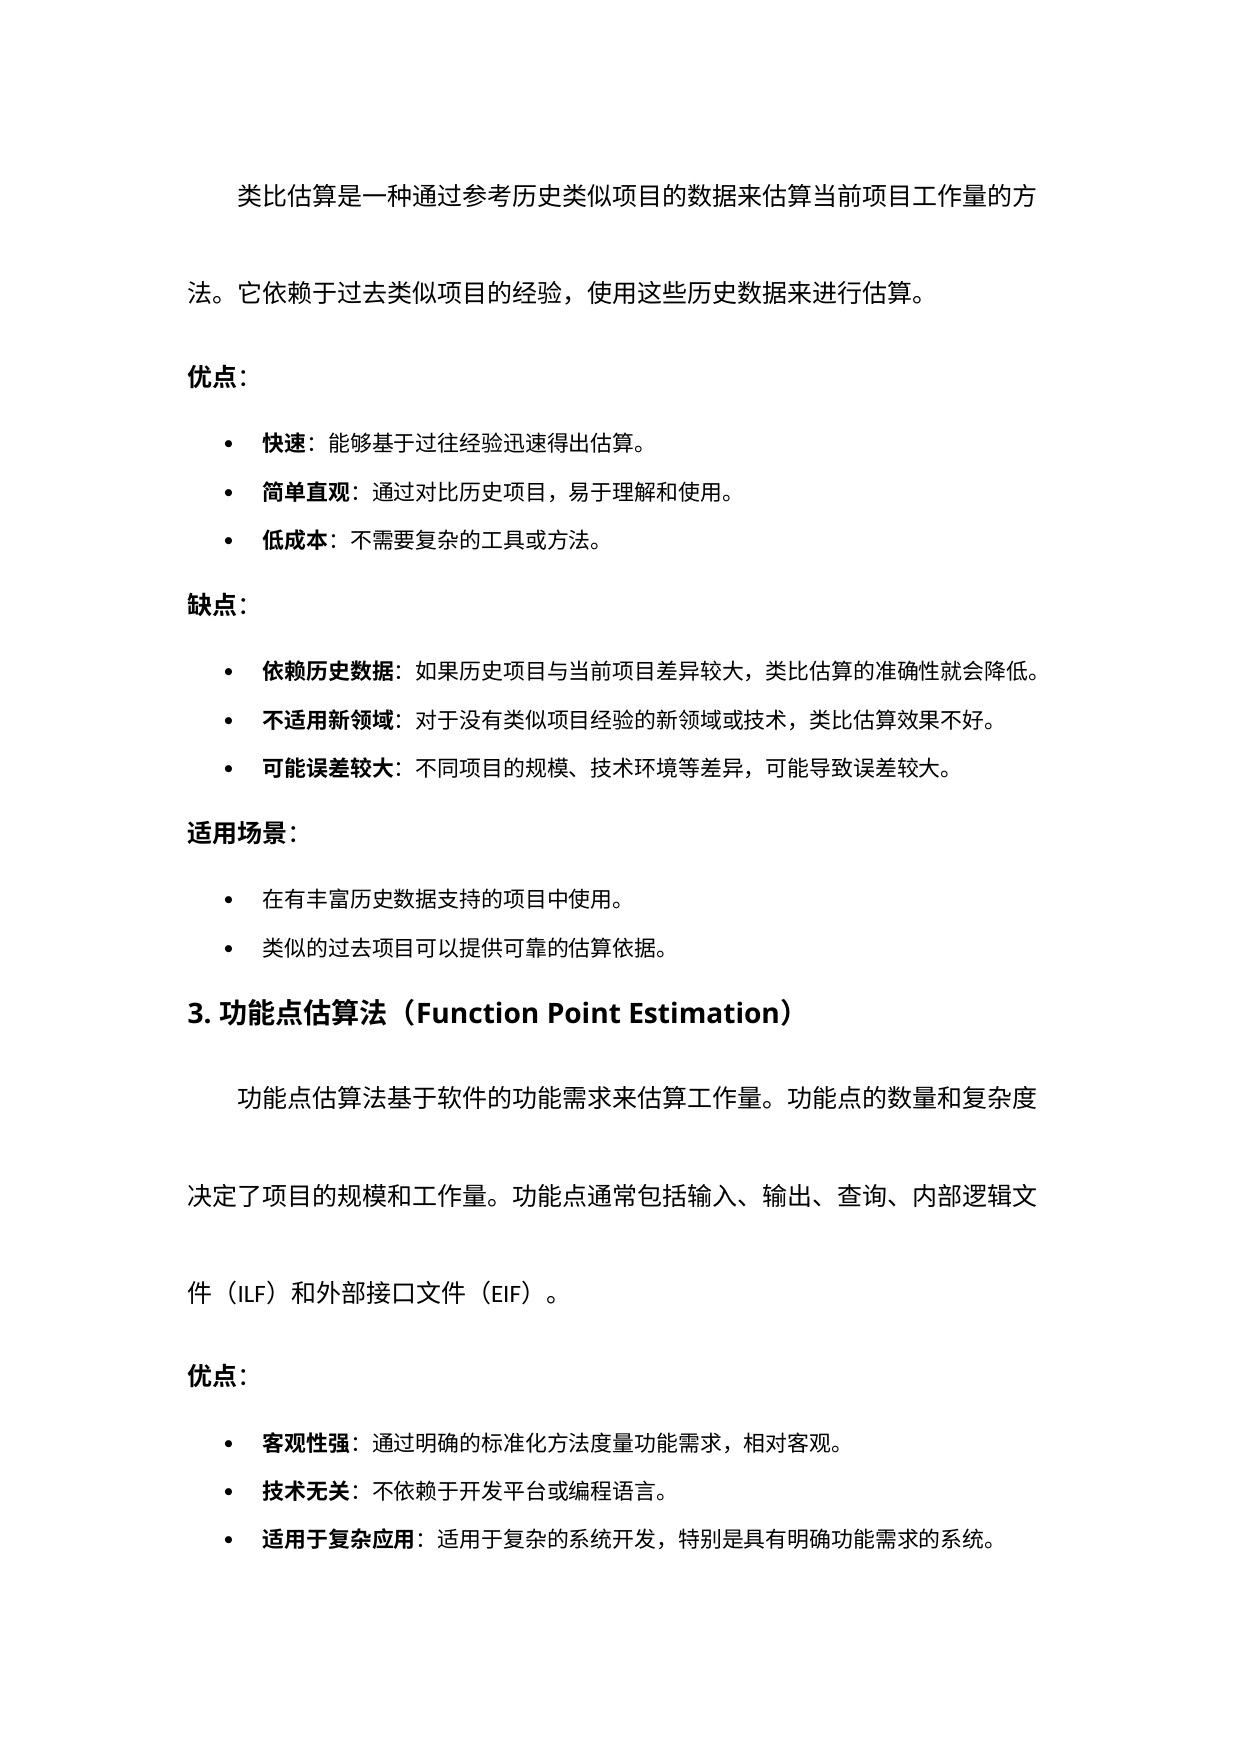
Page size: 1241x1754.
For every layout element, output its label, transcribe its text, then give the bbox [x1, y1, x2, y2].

subtitle 3. 功能点估算法（Function Point Estimation） [187, 979, 1053, 1044]
list 技术无关：不依赖于开发平台或编程语言。 [225, 1474, 1053, 1506]
list 简单直观：通过对比历史项目，易于理解和使用。 [225, 474, 1053, 507]
text 功能点估算法基于软件的功能需求来估算工作量。功能点的数量和复杂度决定了项目的规模和工作量。功能点通常包括输入、输出、查询、内部逻辑文件（ILF）和外部接口文件（EIF）。 [187, 1064, 1053, 1324]
text 优点： [187, 1342, 1053, 1407]
list 不适用新领域：对于没有类似项目经验的新领域或技术，类比估算效果不好。 [225, 702, 1053, 735]
list 客观性强：通过明确的标准化方法度量功能需求，相对客观。 [225, 1425, 1053, 1458]
list 类似的过去项目可以提供可靠的估算依据。 [225, 930, 1053, 963]
text 缺点： [187, 571, 1053, 636]
text 优点： [187, 343, 1053, 408]
list 依赖历史数据：如果历史项目与当前项目差异较大，类比估算的准确性就会降低。 [225, 654, 1053, 686]
list 快速：能够基于过往经验迅速得出估算。 [225, 426, 1053, 458]
list 适用于复杂应用：适用于复杂的系统开发，特别是具有明确功能需求的系统。 [225, 1522, 1053, 1554]
list 可能误差较大：不同项目的规模、技术环境等差异，可能导致误差较大。 [225, 751, 1053, 783]
text 适用场景： [187, 799, 1053, 864]
text 类比估算是一种通过参考历史类似项目的数据来估算当前项目工作量的方法。它依赖于过去类似项目的经验，使用这些历史数据来进行估算。 [187, 162, 1053, 324]
list 低成本：不需要复杂的工具或方法。 [225, 522, 1053, 555]
list 在有丰富历史数据支持的项目中使用。 [225, 882, 1053, 914]
